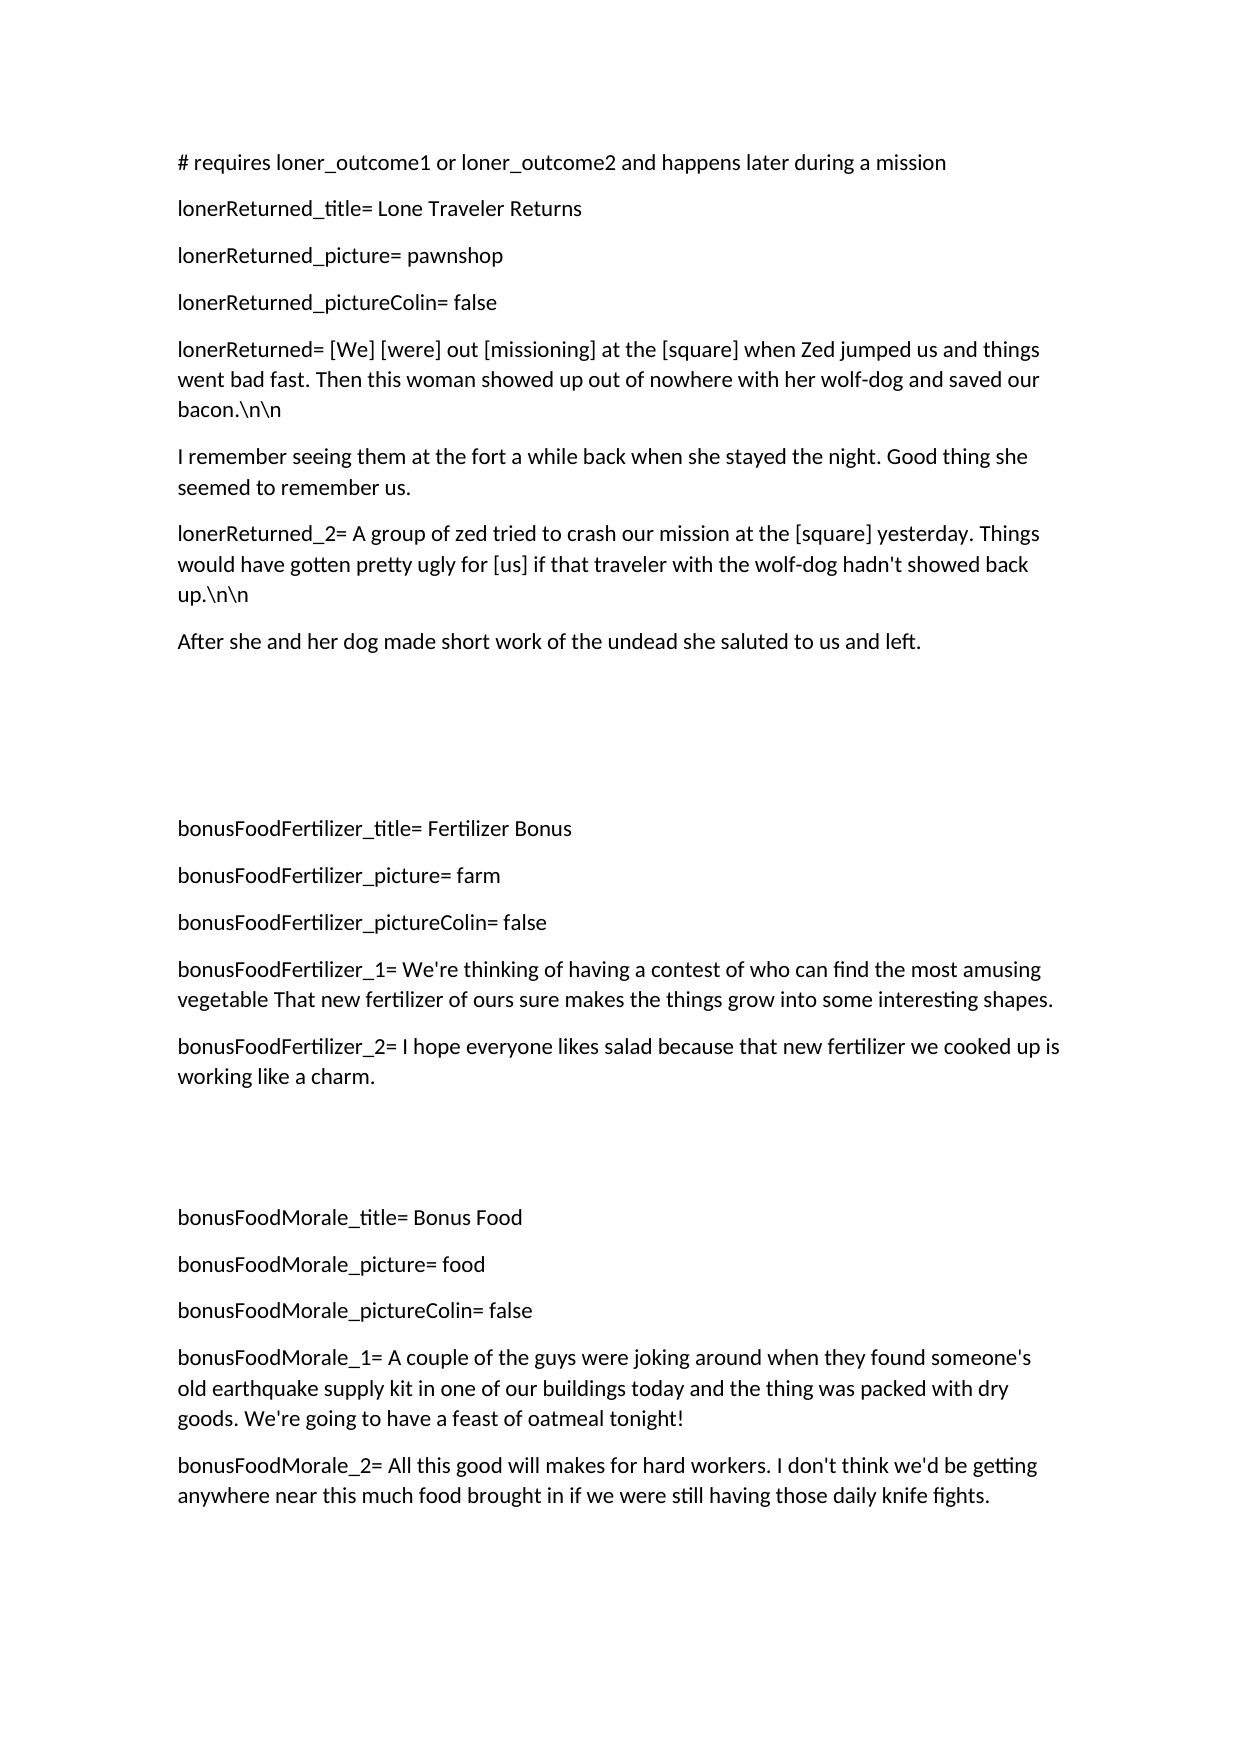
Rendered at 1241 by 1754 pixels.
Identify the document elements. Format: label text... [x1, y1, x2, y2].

text bonusFoodFertilizer_picture= farm [177, 861, 1063, 889]
text bonusFoodMorale_2= All this good will makes for hard workers. I don't think we'd be getting anywhere near this much food brought in if we were still having those daily knife fights. [177, 1451, 1063, 1509]
text bonusFoodMorale_picture= food [177, 1250, 1063, 1278]
text lonerReturned_picture= pawnshop [177, 241, 1063, 269]
text bonusFoodFertilizer_2= I hope everyone likes salad because that new fertilizer we cooked up is working like a charm. [177, 1032, 1063, 1090]
text lonerReturned= [We] [were] out [missioning] at the [square] when Zed jumped us and things went bad fast. Then this woman showed up out of nowhere with her wolf-dog and saved our bacon.\n\n [177, 335, 1063, 423]
text After she and her dog made short work of the undead she saluted to us and left. [177, 627, 1063, 655]
text bonusFoodFertilizer_1= We're thinking of having a contest of who can find the most amusing vegetable That new fertilizer of ours sure makes the things grow into some interesting shapes. [177, 955, 1063, 1013]
text I remember seeing them at the fort a while back when she stayed the night. Good thing she seemed to remember us. [177, 442, 1063, 501]
text # requires loner_outcome1 or loner_outcome2 and happens later during a mission [177, 148, 1063, 176]
text bonusFoodMorale_title= Bonus Food [177, 1203, 1063, 1231]
text bonusFoodFertilizer_title= Fertilizer Bonus [177, 814, 1063, 842]
text bonusFoodMorale_pictureColin= false [177, 1297, 1063, 1324]
text lonerReturned_2= A group of zed tried to crash our mission at the [square] yesterday. Things would have gotten pretty ugly for [us] if that traveler with the wolf-dog hadn't showed back up.\n\n [177, 519, 1063, 608]
text lonerReturned_pictureColin= false [177, 288, 1063, 316]
text bonusFoodFertilizer_pictureColin= false [177, 908, 1063, 936]
text bonusFoodMorale_1= A couple of the guys were joking around when they found someone's old earthquake supply kit in one of our buildings today and the thing was packed with dry goods. We're going to have a feast of oatmeal tonight! [177, 1343, 1063, 1432]
text lonerReturned_title= Lone Traveler Returns [177, 194, 1063, 222]
